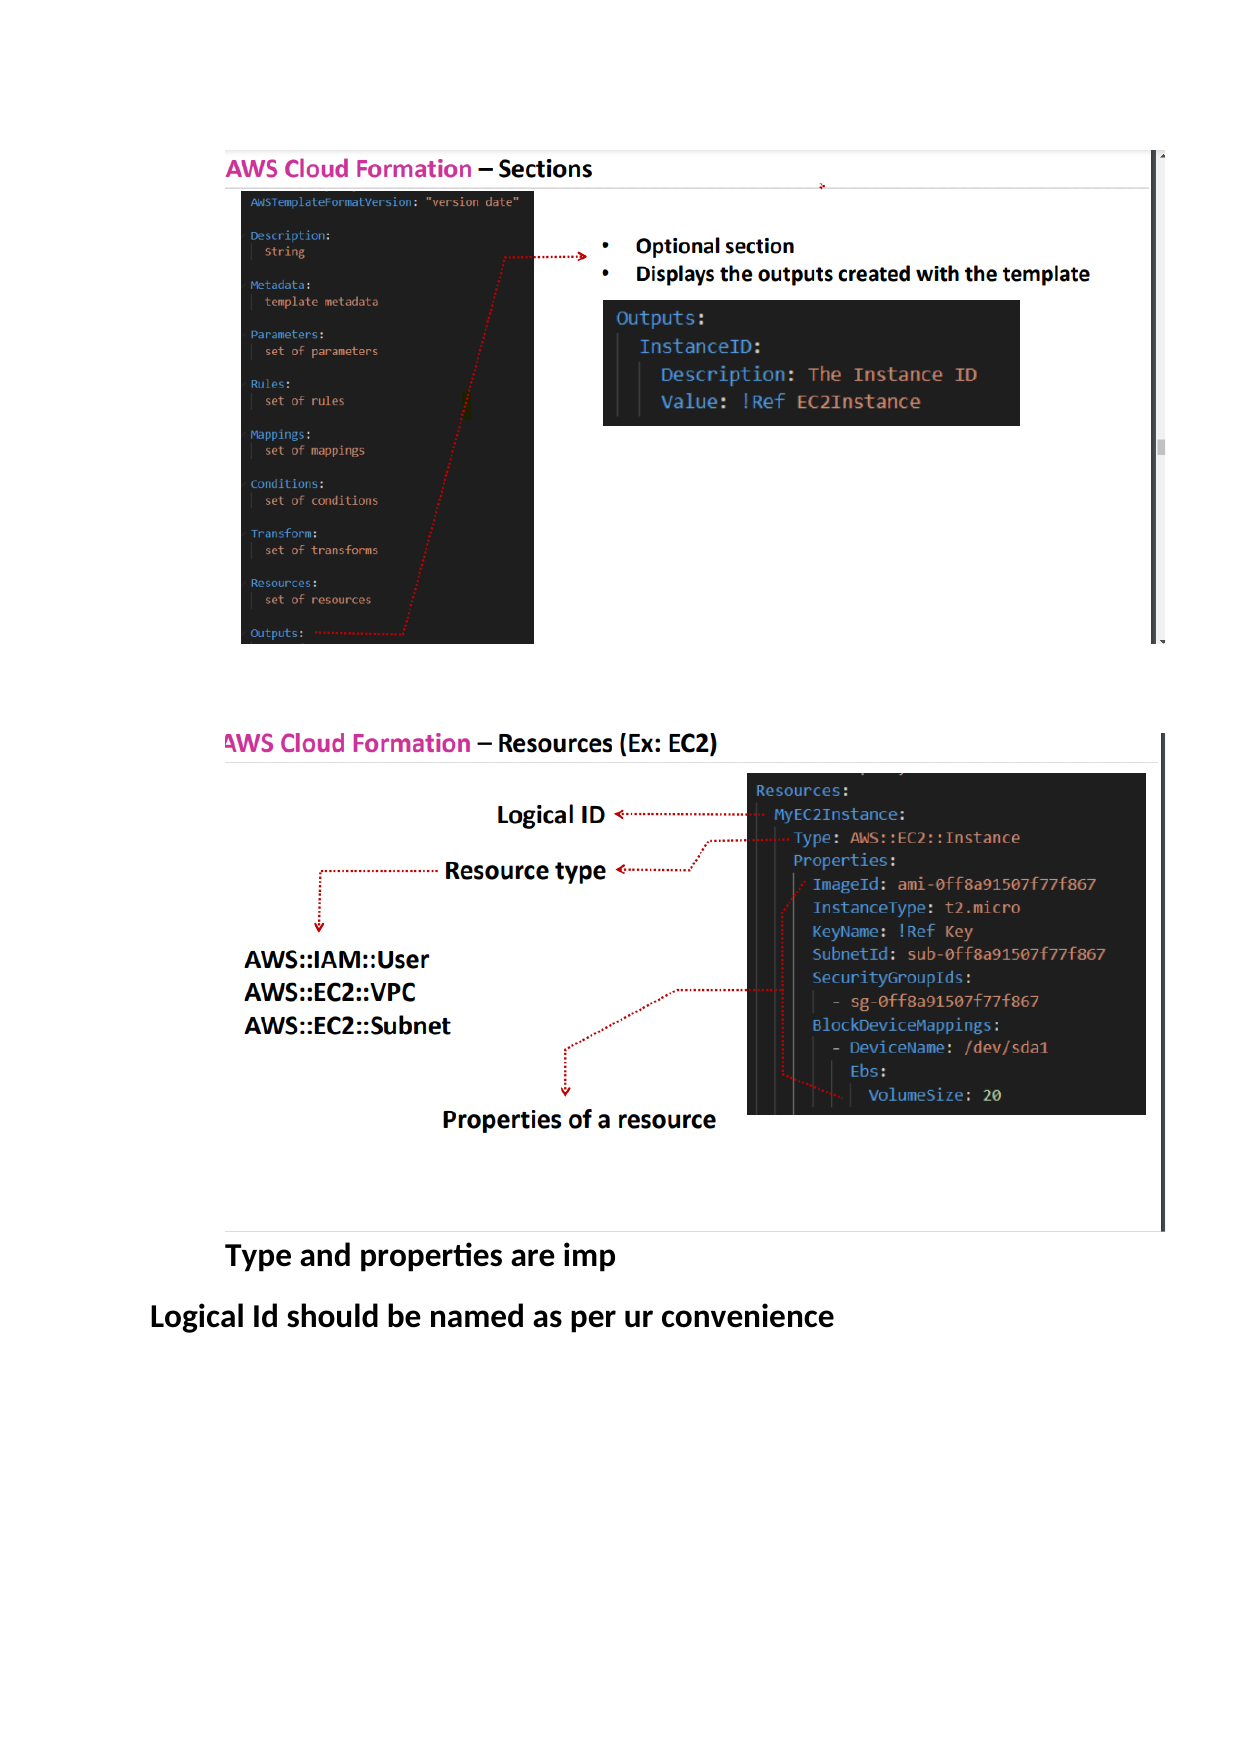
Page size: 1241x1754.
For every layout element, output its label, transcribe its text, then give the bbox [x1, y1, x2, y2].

picture [225, 733, 1166, 1232]
picture [225, 150, 1166, 644]
text Logical Id should be named as per ur convenience [150, 1295, 1090, 1336]
list Type and properties are imp [225, 1234, 1090, 1275]
